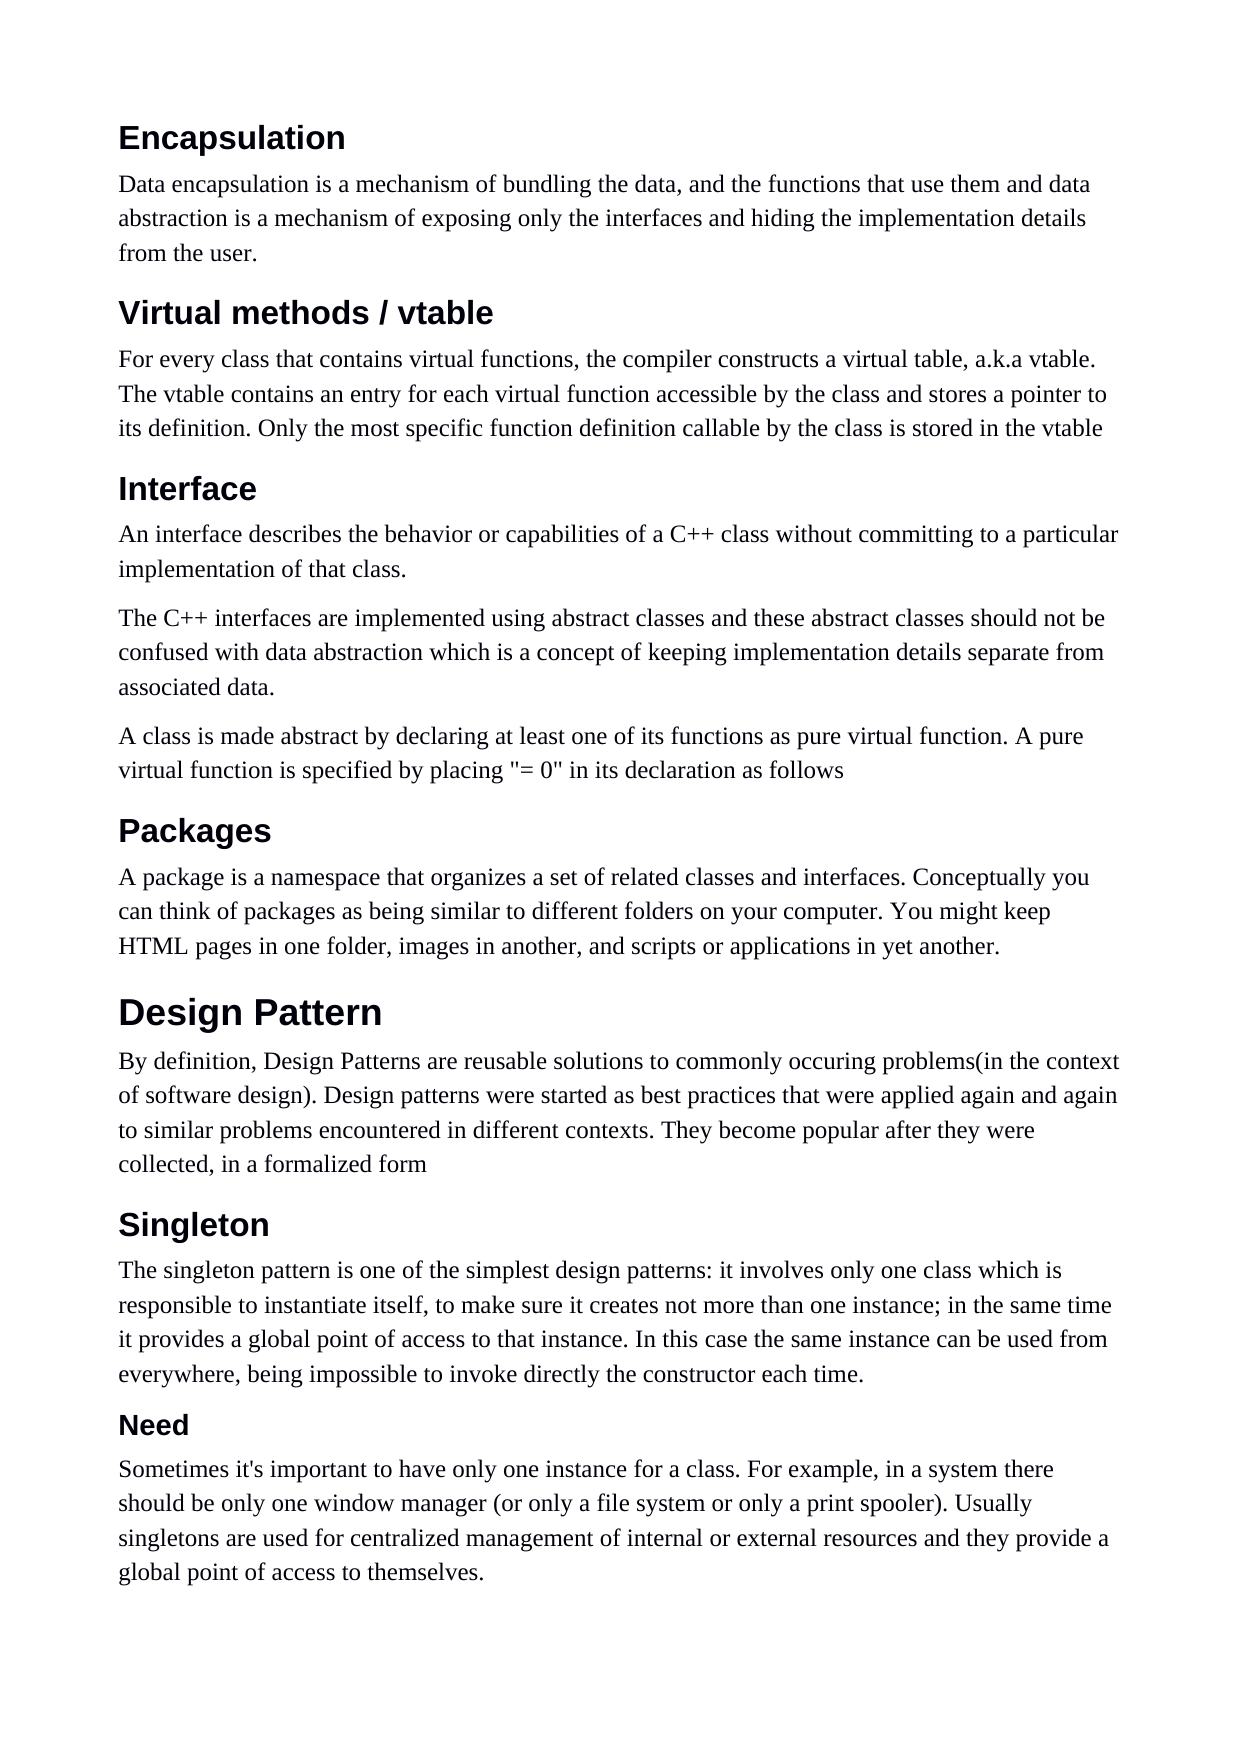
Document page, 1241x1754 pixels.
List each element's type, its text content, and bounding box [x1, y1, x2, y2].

subtitle Need [118, 1408, 1122, 1442]
text For every class that contains virtual functions, the compiler constructs a virtual table, a.k.a vtable. The vtable contains an entry for each virtual function accessible by the class and stores a pointer to its definition. Only the most specific function definition callable by the class is stored in the vtable [118, 344, 1122, 442]
text A package is a namespace that organizes a set of related classes and interfaces. Conceptually you can think of packages as being similar to different folders on your computer. You might keep HTML pages in one folder, images in another, and scripts or applications in yet another. [118, 862, 1122, 959]
subtitle Design Pattern [118, 990, 1122, 1033]
subtitle Singleton [118, 1204, 1122, 1243]
subtitle Virtual methods / vtable [118, 293, 1122, 332]
subtitle Packages [118, 811, 1122, 849]
subtitle Interface [118, 468, 1122, 507]
text By definition, Design Patterns are reusable solutions to commonly occuring problems(in the context of software design). Design patterns were started as best practices that were applied again and again to similar problems encountered in different contexts. They become popular after they were collected, in a formalized form [118, 1046, 1122, 1178]
text Data encapsulation is a mechanism of bundling the data, and the functions that use them and data abstraction is a mechanism of exposing only the interfaces and hiding the implementation details from the user. [118, 169, 1122, 267]
text The C++ interfaces are implemented using abstract classes and these abstract classes should not be confused with data abstraction which is a concept of keeping implementation details separate from associated data. [118, 603, 1122, 701]
text An interface describes the behavior or capabilities of a C++ class without committing to a particular implementation of that class. [118, 519, 1122, 583]
text Sometimes it's important to have only one instance for a class. For example, in a system there should be only one window manager (or only a file system or only a print spooler). Usually singletons are used for centralized management of internal or external resources and they provide a global point of access to themselves. [118, 1454, 1122, 1586]
subtitle Encapsulation [118, 118, 1122, 157]
text A class is made abstract by declaring at least one of its functions as pure virtual function. A pure virtual function is specified by placing "= 0" in its declaration as follows [118, 721, 1122, 784]
text The singleton pattern is one of the simplest design patterns: it involves only one class which is responsible to instantiate itself, to make sure it creates not more than one instance; in the same time it provides a global point of access to that instance. In this case the same instance can be used from everywhere, being impossible to invoke directly the constructor each time. [118, 1256, 1122, 1388]
